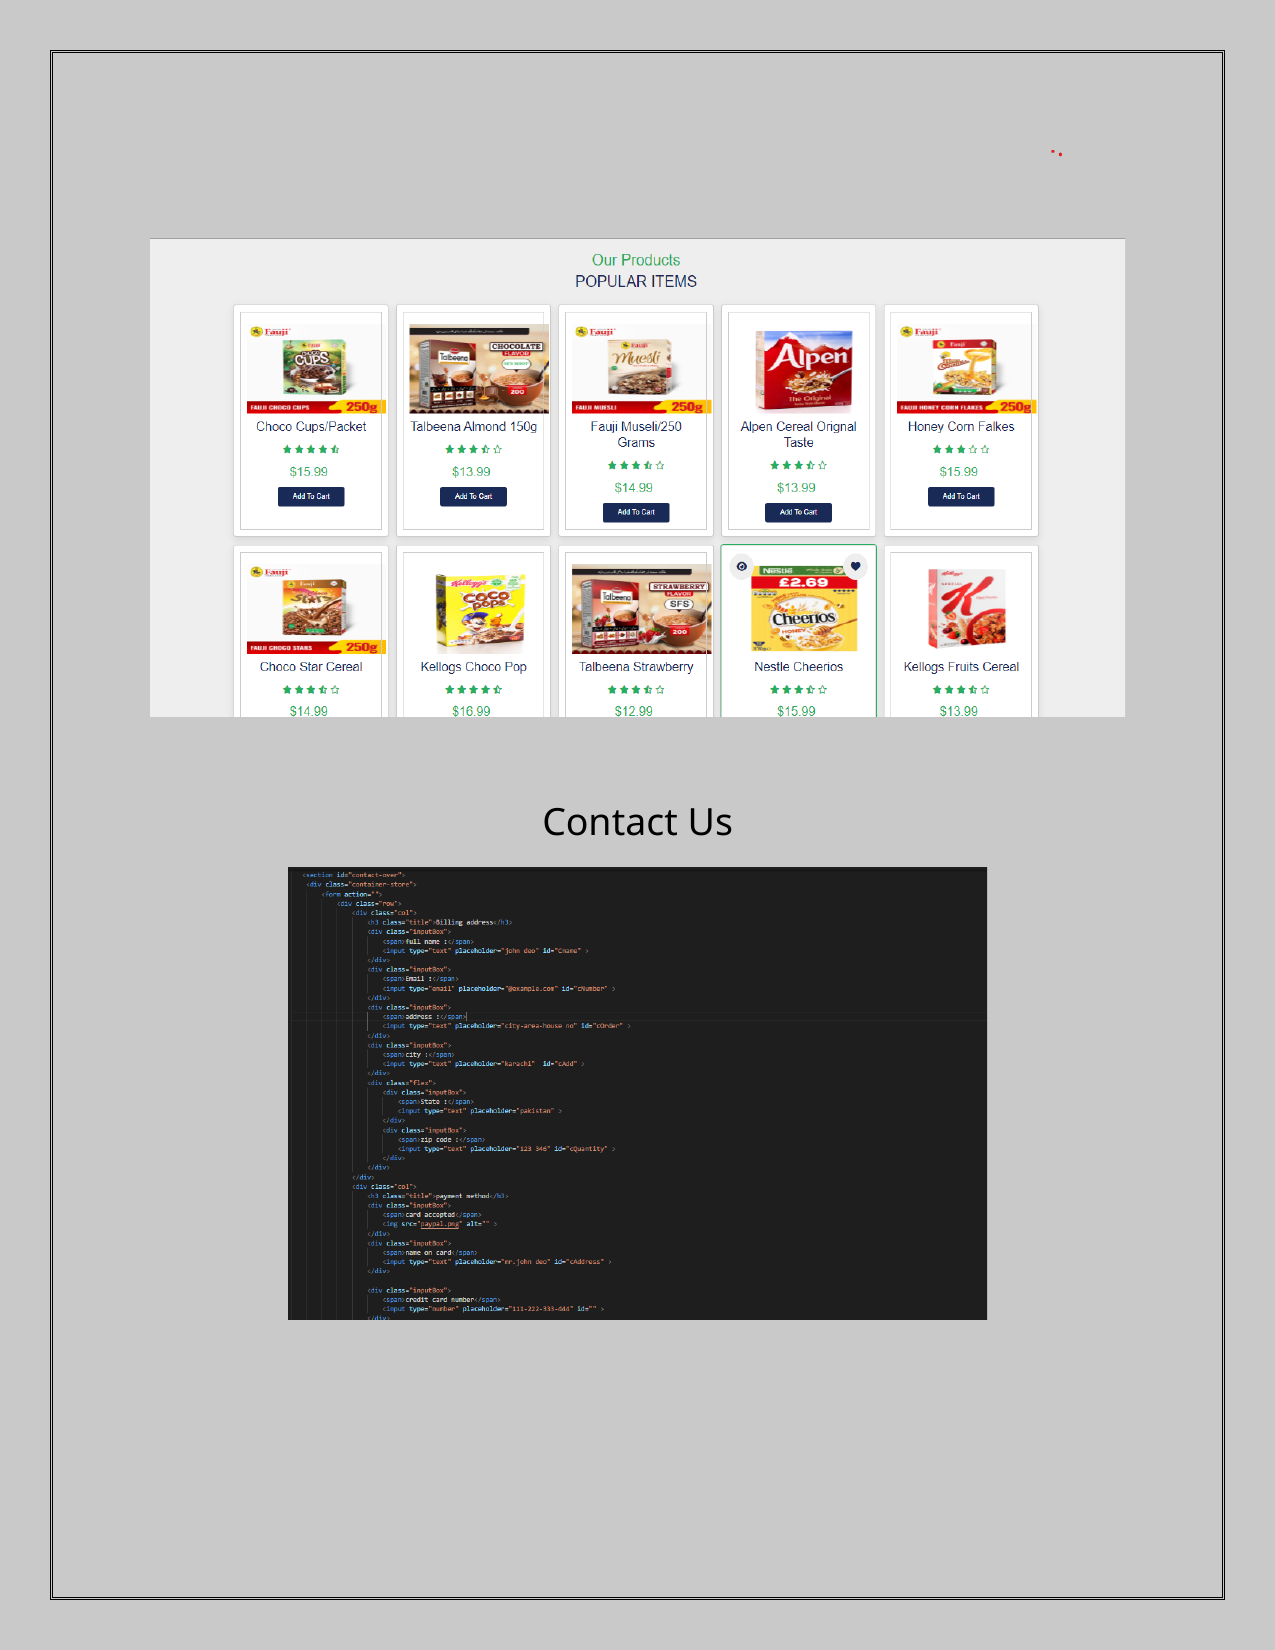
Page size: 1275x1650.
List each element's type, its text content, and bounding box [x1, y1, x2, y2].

picture [288, 867, 988, 1320]
picture [150, 150, 1125, 717]
text Contact Us [150, 795, 1125, 846]
